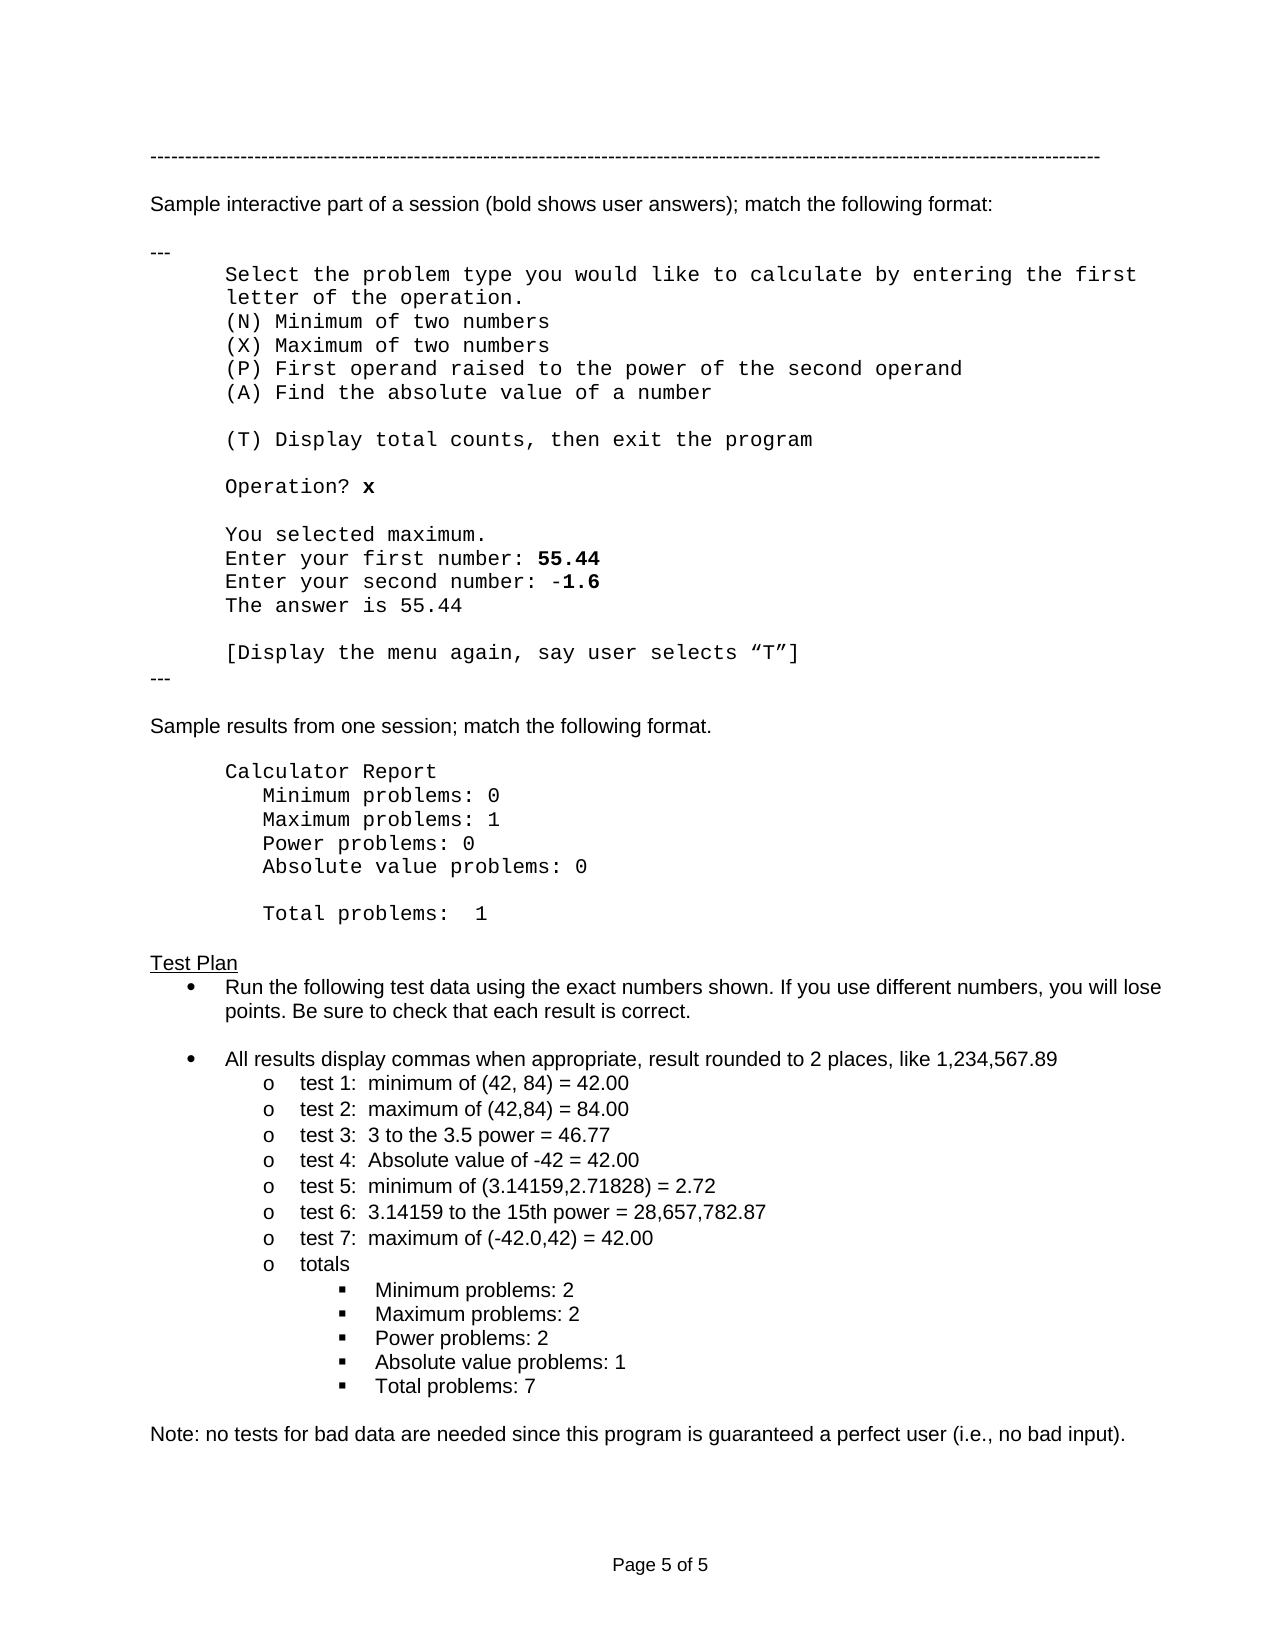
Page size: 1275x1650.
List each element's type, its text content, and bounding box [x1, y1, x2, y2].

text ----------------------------------------------------------------------------------------------------------------------------------------- [150, 144, 1170, 168]
text [Display the menu again, say user selects “T”] [225, 642, 1170, 666]
text --- [150, 240, 1170, 264]
list Power problems: 2 [337, 1326, 1170, 1349]
list All results display commas when appropriate, result rounded to 2 places, like 1,234,567.89 [187, 1047, 1170, 1071]
text (X) Maximum of two numbers [225, 335, 1170, 358]
list test 3: 3 to the 3.5 power = 46.77 [262, 1122, 1170, 1148]
list test 5: minimum of (3.14159,2.71828) = 2.72 [262, 1174, 1170, 1200]
text Test Plan [150, 951, 1170, 975]
text Sample results from one session; match the following format. [150, 714, 1170, 738]
text --- [150, 666, 1170, 690]
list totals [262, 1252, 1170, 1277]
text Minimum problems: 0 [225, 785, 1170, 809]
list test 2: maximum of (42,84) = 84.00 [262, 1097, 1170, 1122]
text Enter your first number: 55.44 [225, 547, 1170, 571]
text Operation? x [225, 477, 1170, 500]
text (T) Display total counts, then exit the program [225, 429, 1170, 453]
text (A) Find the absolute value of a number [225, 382, 1170, 406]
list test 4: Absolute value of -42 = 42.00 [262, 1148, 1170, 1174]
text Sample interactive part of a session (bold shows user answers); match the following format: [150, 192, 1170, 216]
text (P) First operand raised to the power of the second operand [225, 358, 1170, 382]
text The answer is 55.44 [225, 595, 1170, 618]
list Minimum problems: 2 [337, 1277, 1170, 1301]
text Select the problem type you would like to calculate by entering the first letter of the operation. [225, 264, 1170, 311]
list Total problems: 7 [337, 1374, 1170, 1398]
list test 7: maximum of (-42.0,42) = 42.00 [262, 1226, 1170, 1252]
text Power problems: 0 [225, 832, 1170, 856]
text Calculator Report [225, 762, 1170, 785]
text Maximum problems: 1 [225, 809, 1170, 832]
list test 1: minimum of (42, 84) = 42.00 [262, 1071, 1170, 1097]
text Total problems: 1 [150, 903, 1170, 927]
text Note: no tests for bad data are needed since this program is guaranteed a perfect user (i.e., no bad input). [150, 1422, 1170, 1446]
text Absolute value problems: 0 [225, 856, 1170, 880]
text (N) Minimum of two numbers [225, 311, 1170, 335]
text Enter your second number: -1.6 [225, 571, 1170, 595]
list Absolute value problems: 1 [337, 1349, 1170, 1374]
text You selected maximum. [225, 524, 1170, 547]
list Maximum problems: 2 [337, 1301, 1170, 1326]
list test 6: 3.14159 to the 15th power = 28,657,782.87 [262, 1200, 1170, 1226]
list Run the following test data using the exact numbers shown. If you use different numbers, you will lose points. Be sure to check that each result is correct. [187, 975, 1170, 1023]
